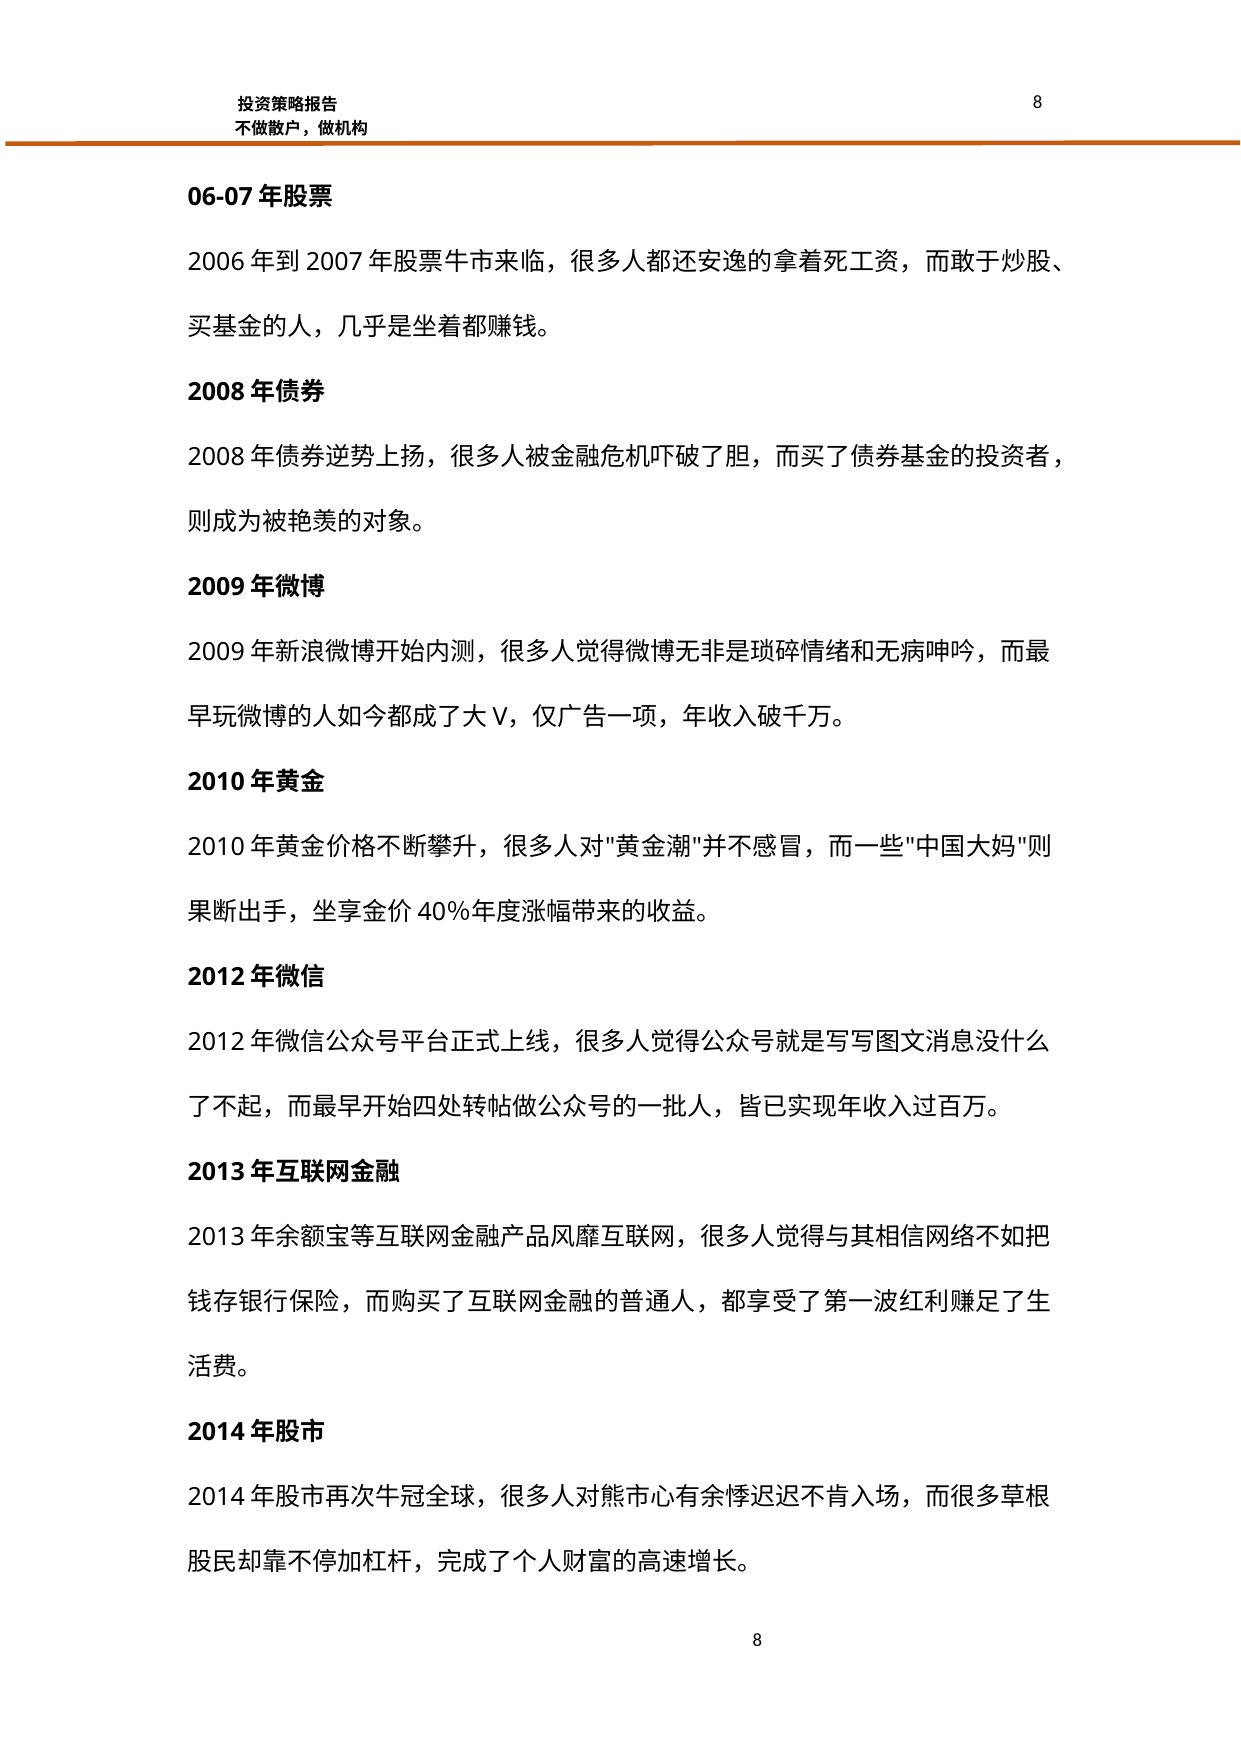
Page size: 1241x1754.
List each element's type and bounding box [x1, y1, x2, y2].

text [187, 162, 1053, 1592]
